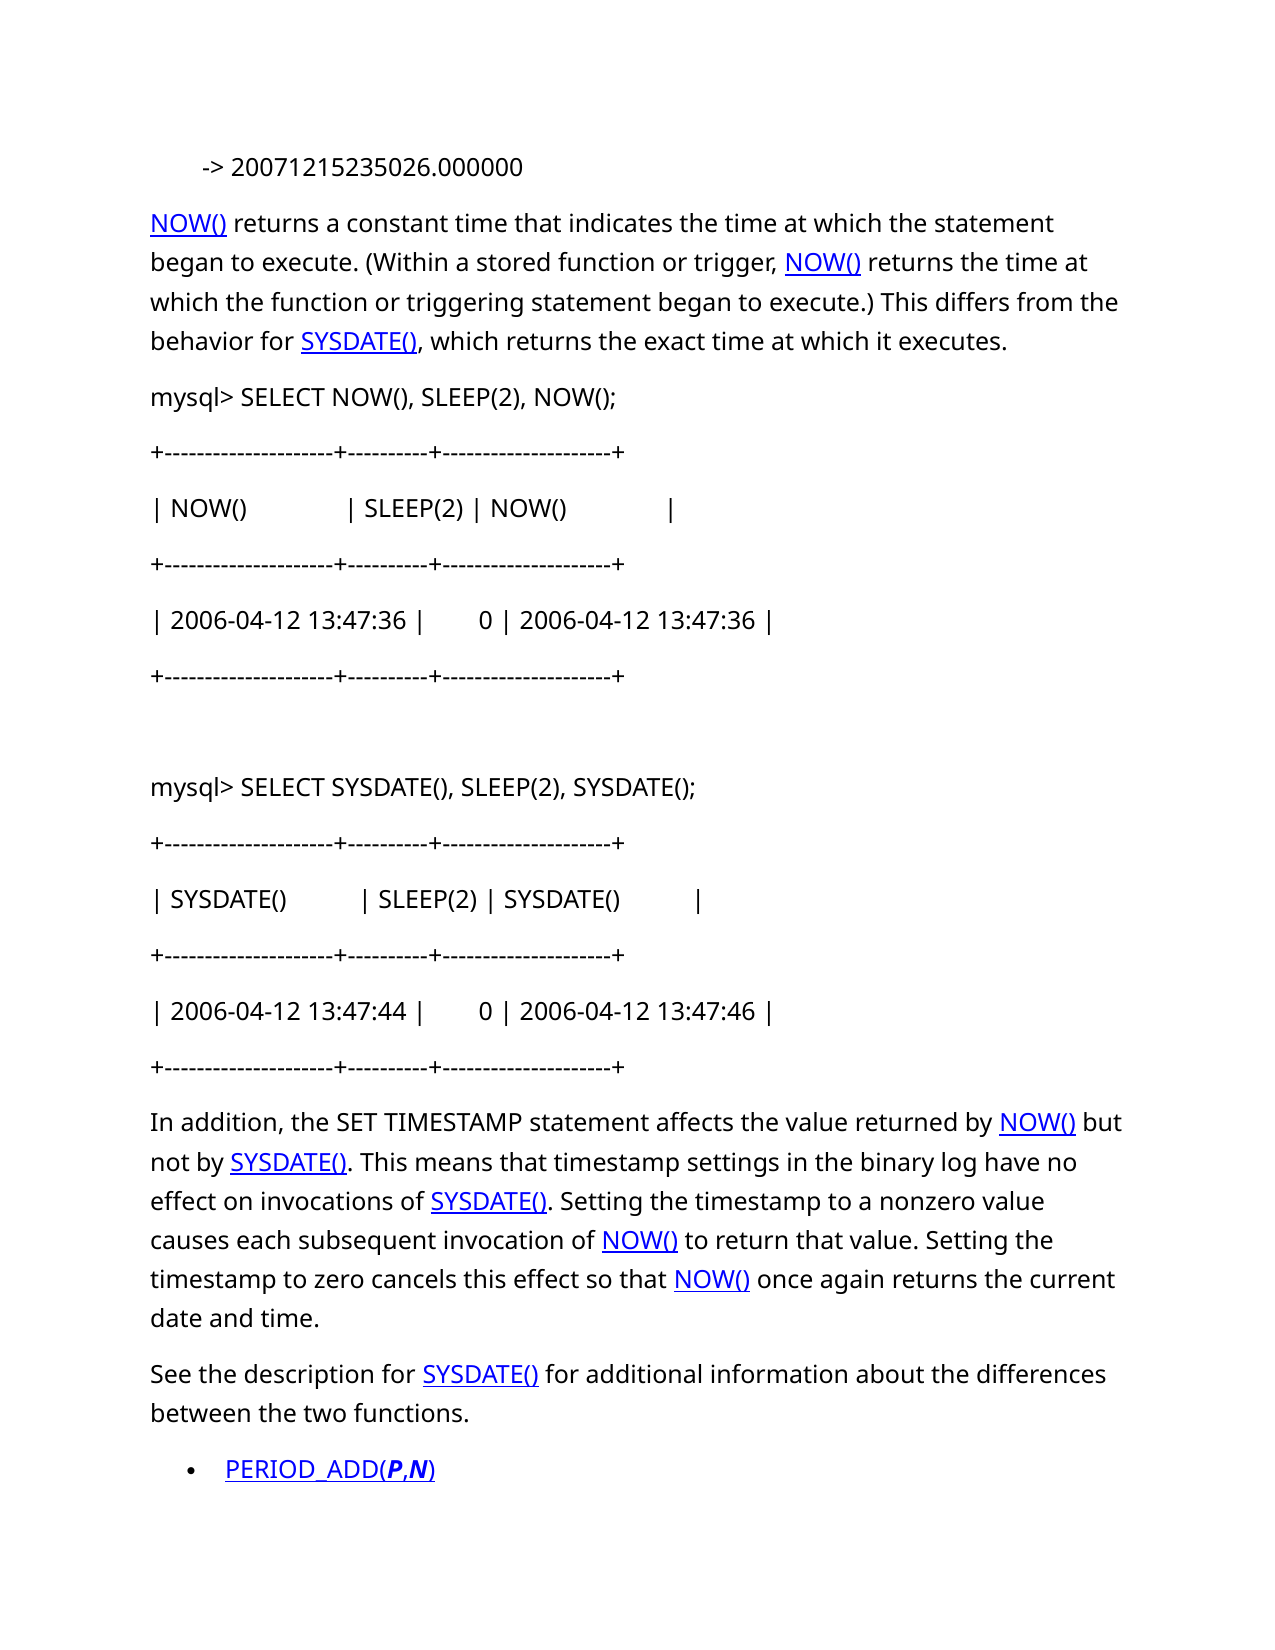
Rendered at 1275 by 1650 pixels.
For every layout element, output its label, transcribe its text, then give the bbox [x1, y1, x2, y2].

text +---------------------+----------+---------------------+ [150, 435, 1125, 469]
text -> 20071215235026.000000 [150, 150, 1125, 184]
text NOW() returns a constant time that indicates the time at which the statement began to execute. (Within a stored function or trigger, NOW() returns the time at which the function or triggering statement began to execute.) This differs from the behavior for SYSDATE(), which returns the exact time at which it executes. [150, 206, 1125, 357]
text +---------------------+----------+---------------------+ [150, 1049, 1125, 1083]
text | 2006-04-12 13:47:36 | 0 | 2006-04-12 13:47:36 | [150, 602, 1125, 637]
text +---------------------+----------+---------------------+ [150, 547, 1125, 581]
text See the description for SYSDATE() for additional information about the differences between the two functions. [150, 1357, 1125, 1430]
text | 2006-04-12 13:47:44 | 0 | 2006-04-12 13:47:46 | [150, 993, 1125, 1027]
text +---------------------+----------+---------------------+ [150, 658, 1125, 692]
text | SYSDATE() | SLEEP(2) | SYSDATE() | [150, 882, 1125, 916]
text In addition, the SET TIMESTAMP statement affects the value returned by NOW() but not by SYSDATE(). This means that timestamp settings in the binary log have no effect on invocations of SYSDATE(). Setting the timestamp to a nonzero value causes each subsequent invocation of NOW() to return that value. Setting the timestamp to zero cancels this effect so that NOW() once again returns the current date and time. [150, 1105, 1125, 1335]
list PERIOD_ADD(P,N) [187, 1452, 1125, 1486]
text mysql> SELECT NOW(), SLEEP(2), NOW(); [150, 379, 1125, 413]
text +---------------------+----------+---------------------+ [150, 826, 1125, 860]
text +---------------------+----------+---------------------+ [150, 937, 1125, 972]
text mysql> SELECT SYSDATE(), SLEEP(2), SYSDATE(); [150, 770, 1125, 804]
text | NOW() | SLEEP(2) | NOW() | [150, 491, 1125, 525]
